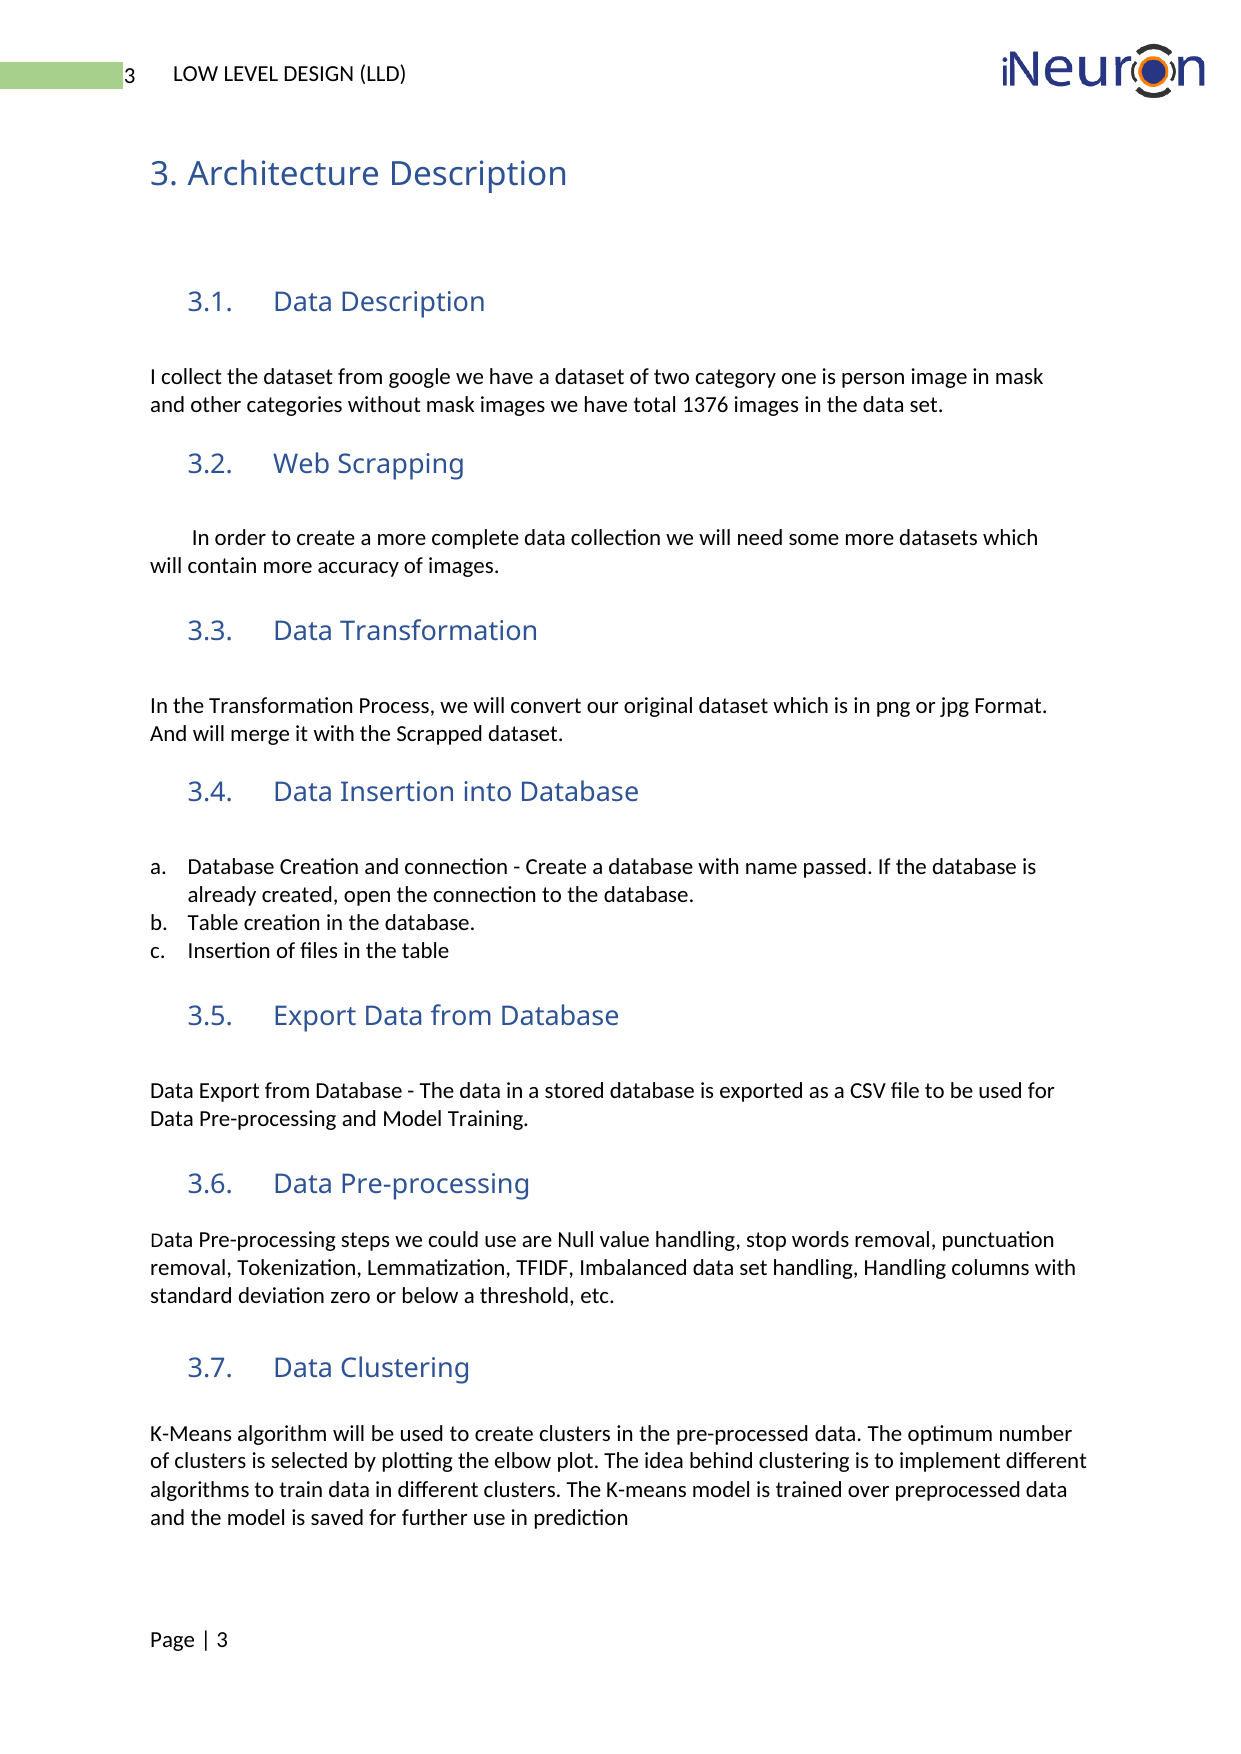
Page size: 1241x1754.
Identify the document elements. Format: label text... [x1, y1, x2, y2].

subtitle Data Insertion into Database [187, 773, 1163, 810]
subtitle Architecture Description [150, 149, 1163, 195]
text In the Transformation Process, we will convert our original dataset which is in png or jpg Format. And will merge it with the Scrapped dataset. [150, 691, 1062, 747]
subtitle Data Transformation [187, 611, 1163, 648]
subtitle Export Data from Database [187, 997, 1163, 1034]
text Data Pre-processing steps we could use are Null value handling, stop words removal, punctuation removal, Tokenization, Lemmatization, TFIDF, Imbalanced data set handling, Handling columns with standard deviation zero or below a threshold, etc. [150, 1225, 1080, 1309]
picture [1002, 43, 1205, 98]
subtitle Data Description [187, 282, 1163, 319]
subtitle Data Clustering [187, 1348, 1163, 1385]
list Database Creation and connection - Create a database with name passed. If the database is already created, open the connection to the database. [150, 852, 1039, 908]
text I collect the dataset from google we have a dataset of two category one is person image in mask and other categories without mask images we have total 1376 images in the data set. [150, 362, 1068, 418]
subtitle Data Pre-processing [187, 1164, 1163, 1201]
text K-Means algorithm will be used to create clusters in the pre-processed data. The optimum number of clusters is selected by plotting the elbow plot. The idea behind clustering is to implement different algorithms to train data in different clusters. The K-means model is trained over preprocessed data and the model is saved for further use in prediction [150, 1419, 1090, 1531]
subtitle Web Scrapping [187, 444, 1163, 481]
list Table creation in the database. [150, 908, 1163, 936]
text Data Export from Database - The data in a stored database is exported as a CSV file to be used for Data Pre-processing and Model Training. [150, 1076, 1058, 1132]
list Insertion of files in the table [150, 937, 1163, 964]
text In order to create a more complete data collection we will need some more datasets which will contain more accuracy of images. [150, 523, 1058, 579]
